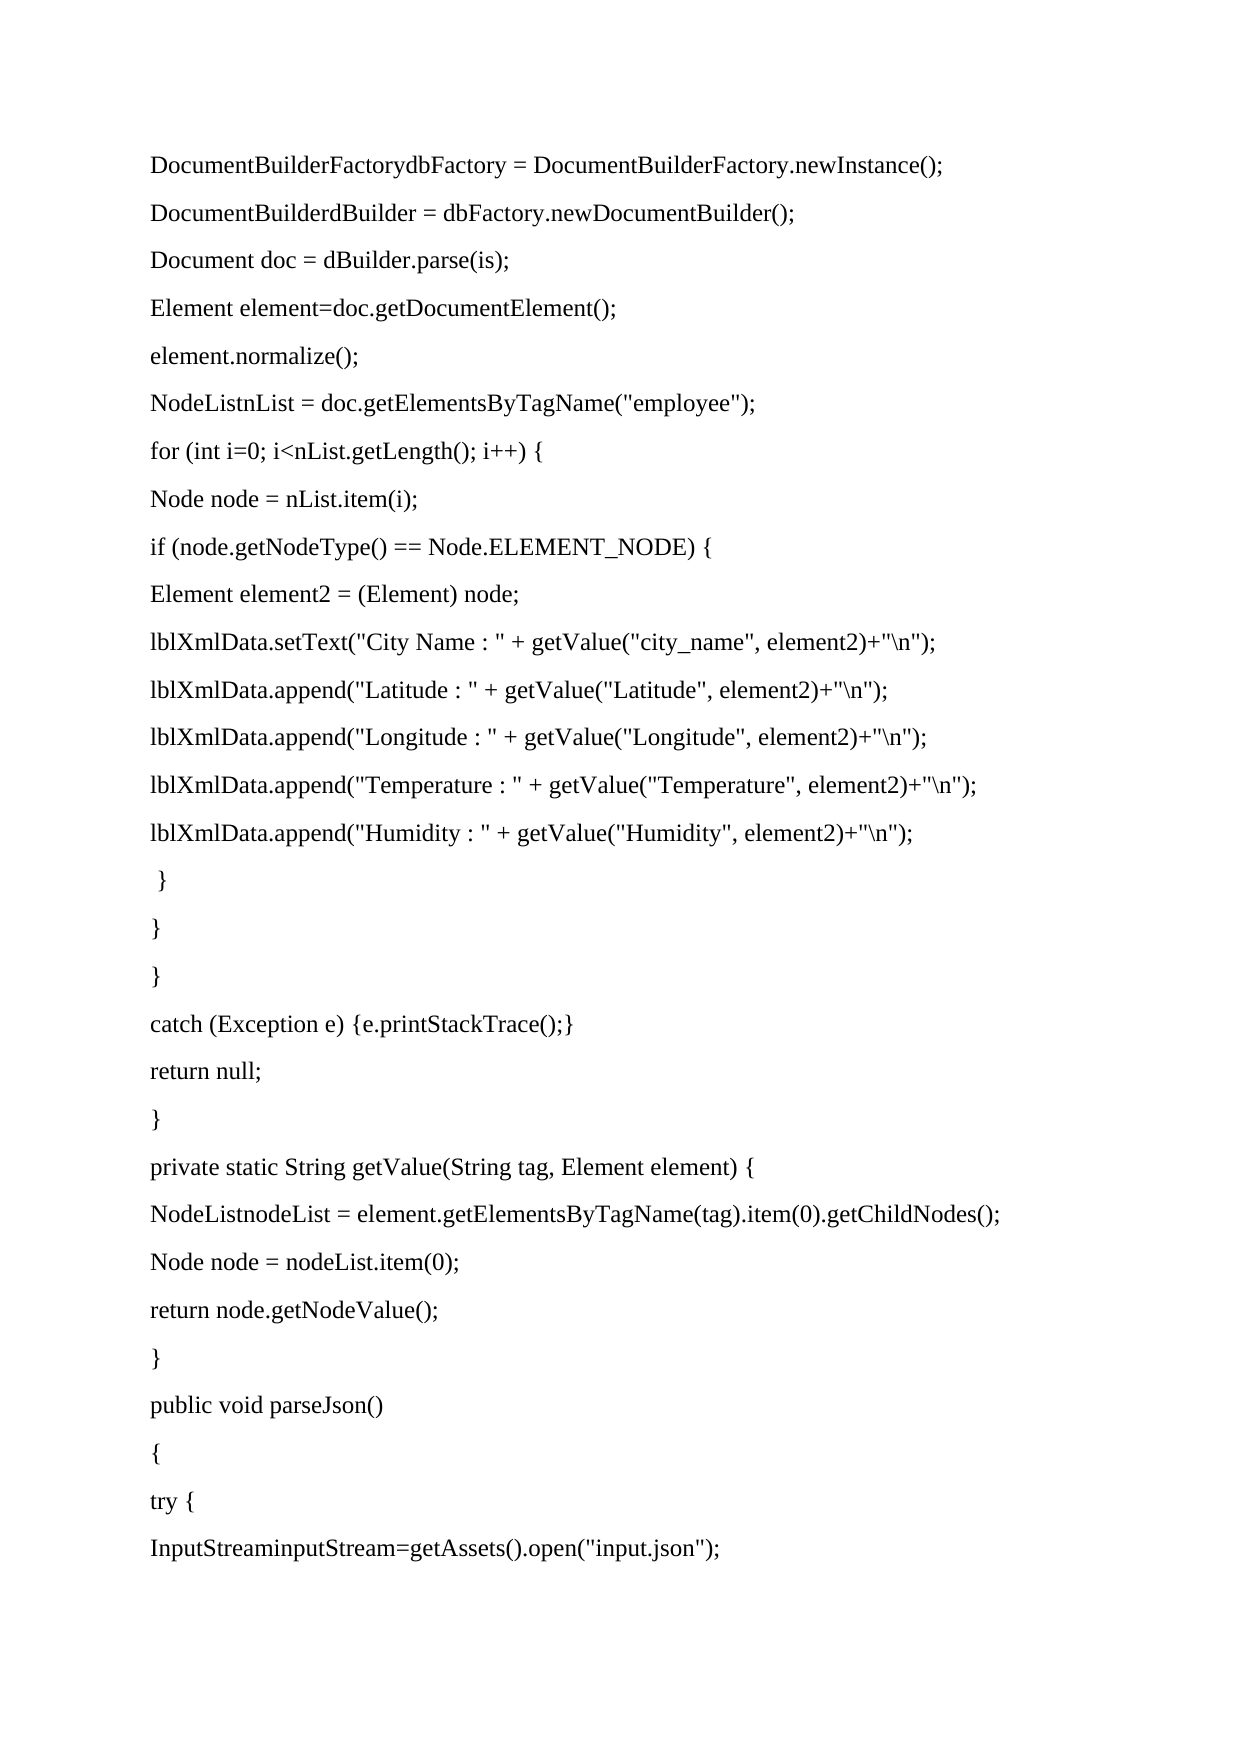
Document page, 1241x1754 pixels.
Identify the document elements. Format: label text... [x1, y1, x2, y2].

text lblXmlData.append("Humidity : " + getValue("Humidity", element2)+"\n"); [150, 818, 1090, 847]
text DocumentBuilderdBuilder = dbFactory.newDocumentBuilder(); [150, 198, 1090, 226]
text lblXmlData.setText("City Name : " + getValue("city_name", element2)+"\n"); [150, 627, 1090, 656]
text DocumentBuilderFactorydbFactory = DocumentBuilderFactory.newInstance(); [150, 150, 1090, 179]
text for (int i=0; i<nList.getLength(); i++) { [150, 436, 1090, 465]
text element.normalize(); [150, 341, 1090, 369]
text { [150, 1438, 1090, 1467]
text } [150, 1104, 1090, 1133]
text Element element=doc.getDocumentElement(); [150, 293, 1090, 322]
text NodeListnodeList = element.getElementsByTagName(tag).item(0).getChildNodes(); [150, 1199, 1090, 1228]
text Element element2 = (Element) node; [150, 579, 1090, 608]
text InputStreaminputStream=getAssets().open("input.json"); [150, 1533, 1090, 1562]
text } [150, 1343, 1090, 1371]
text return null; [150, 1056, 1090, 1085]
text try { [150, 1486, 1090, 1514]
text Node node = nList.item(i); [150, 484, 1090, 513]
text return node.getNodeValue(); [150, 1295, 1090, 1324]
text } [150, 866, 1090, 894]
text Document doc = dBuilder.parse(is); [150, 245, 1090, 274]
text catch (Exception e) {e.printStackTrace();} [150, 1009, 1090, 1037]
text lblXmlData.append("Longitude : " + getValue("Longitude", element2)+"\n"); [150, 722, 1090, 751]
text NodeListnList = doc.getElementsByTagName("employee"); [150, 388, 1090, 417]
text if (node.getNodeType() == Node.ELEMENT_NODE) { [150, 532, 1090, 560]
text private static String getValue(String tag, Element element) { [150, 1152, 1090, 1181]
text lblXmlData.append("Latitude : " + getValue("Latitude", element2)+"\n"); [150, 675, 1090, 703]
text } [150, 961, 1090, 990]
text } [150, 913, 1090, 942]
text public void parseJson() [150, 1390, 1090, 1419]
text lblXmlData.append("Temperature : " + getValue("Temperature", element2)+"\n"); [150, 770, 1090, 799]
text Node node = nodeList.item(0); [150, 1247, 1090, 1276]
